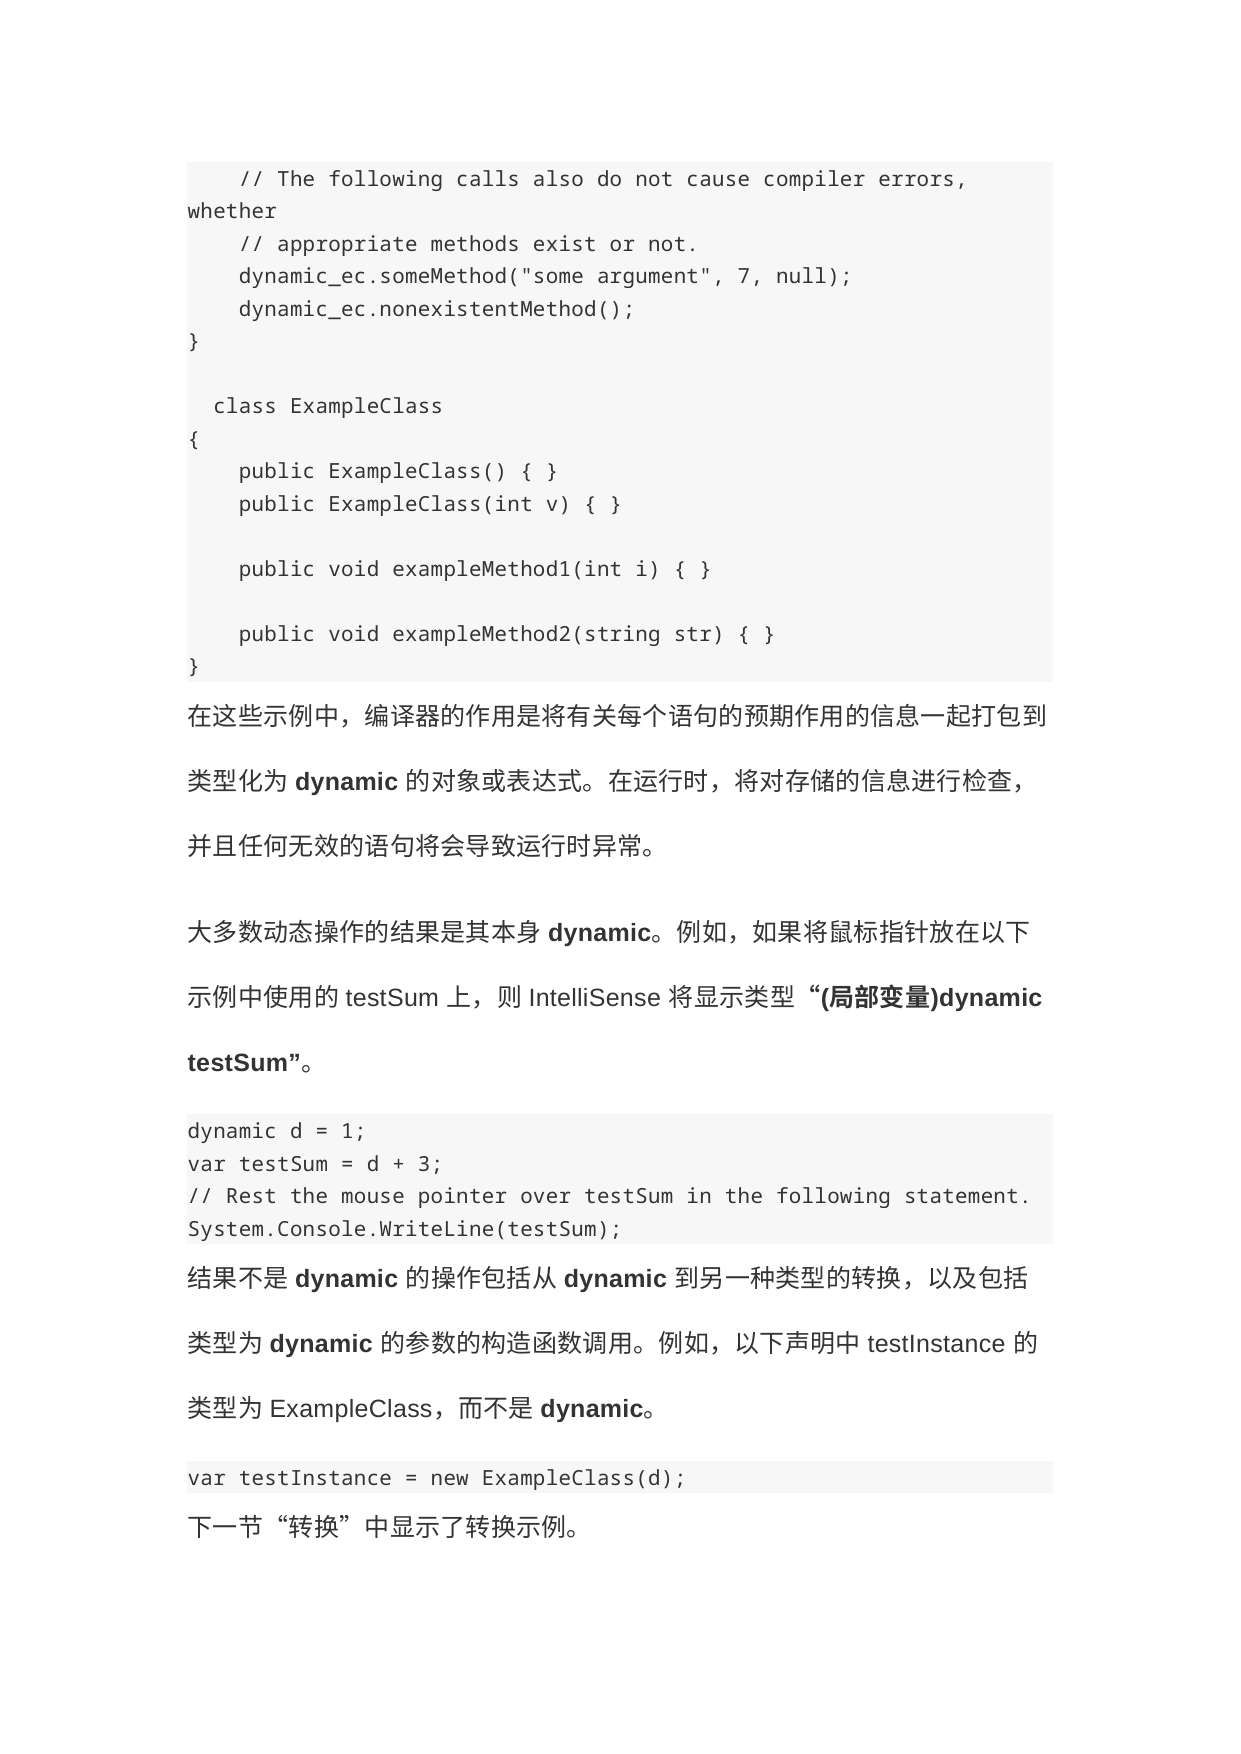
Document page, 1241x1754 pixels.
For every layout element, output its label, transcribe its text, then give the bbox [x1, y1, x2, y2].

text // appropriate methods exist or not. [187, 227, 1053, 259]
text dynamic_ec.nonexistentMethod(); [187, 292, 1053, 324]
text 在这些示例中，编译器的作用是将有关每个语句的预期作用的信息一起打包到类型化为 dynamic 的对象或表达式。在运行时，将对存储的信息进行检查，并且任何无效的语句将会导致运行时异常。 [187, 682, 1053, 877]
text // The following calls also do not cause compiler errors, whether [187, 162, 1053, 227]
text System.Console.WriteLine(testSum); [187, 1212, 1053, 1244]
text public ExampleClass() { } [187, 454, 1053, 487]
text } [187, 324, 1053, 357]
text { [187, 422, 1053, 454]
text 大多数动态操作的结果是其本身 dynamic。例如，如果将鼠标指针放在以下示例中使用的 testSum 上，则 IntelliSense 将显示类型“(局部变量)dynamic testSum”。 [187, 898, 1053, 1093]
text public void exampleMethod2(string str) { } [187, 617, 1053, 649]
text dynamic_ec.someMethod("some argument", 7, null); [187, 259, 1053, 292]
text 结果不是 dynamic 的操作包括从 dynamic 到另一种类型的转换，以及包括类型为 dynamic 的参数的构造函数调用。例如，以下声明中 testInstance 的类型为 ExampleClass，而不是 dynamic。 [187, 1244, 1053, 1439]
text dynamic d = 1; [187, 1114, 1053, 1147]
text public ExampleClass(int v) { } [187, 487, 1053, 519]
text 下一节“转换”中显示了转换示例。 [187, 1493, 1053, 1558]
text var testSum = d + 3; [187, 1147, 1053, 1179]
text var testInstance = new ExampleClass(d); [187, 1461, 1053, 1493]
text // Rest the mouse pointer over testSum in the following statement. [187, 1179, 1053, 1212]
text class ExampleClass [187, 389, 1053, 422]
text } [187, 649, 1053, 682]
text public void exampleMethod1(int i) { } [187, 552, 1053, 584]
